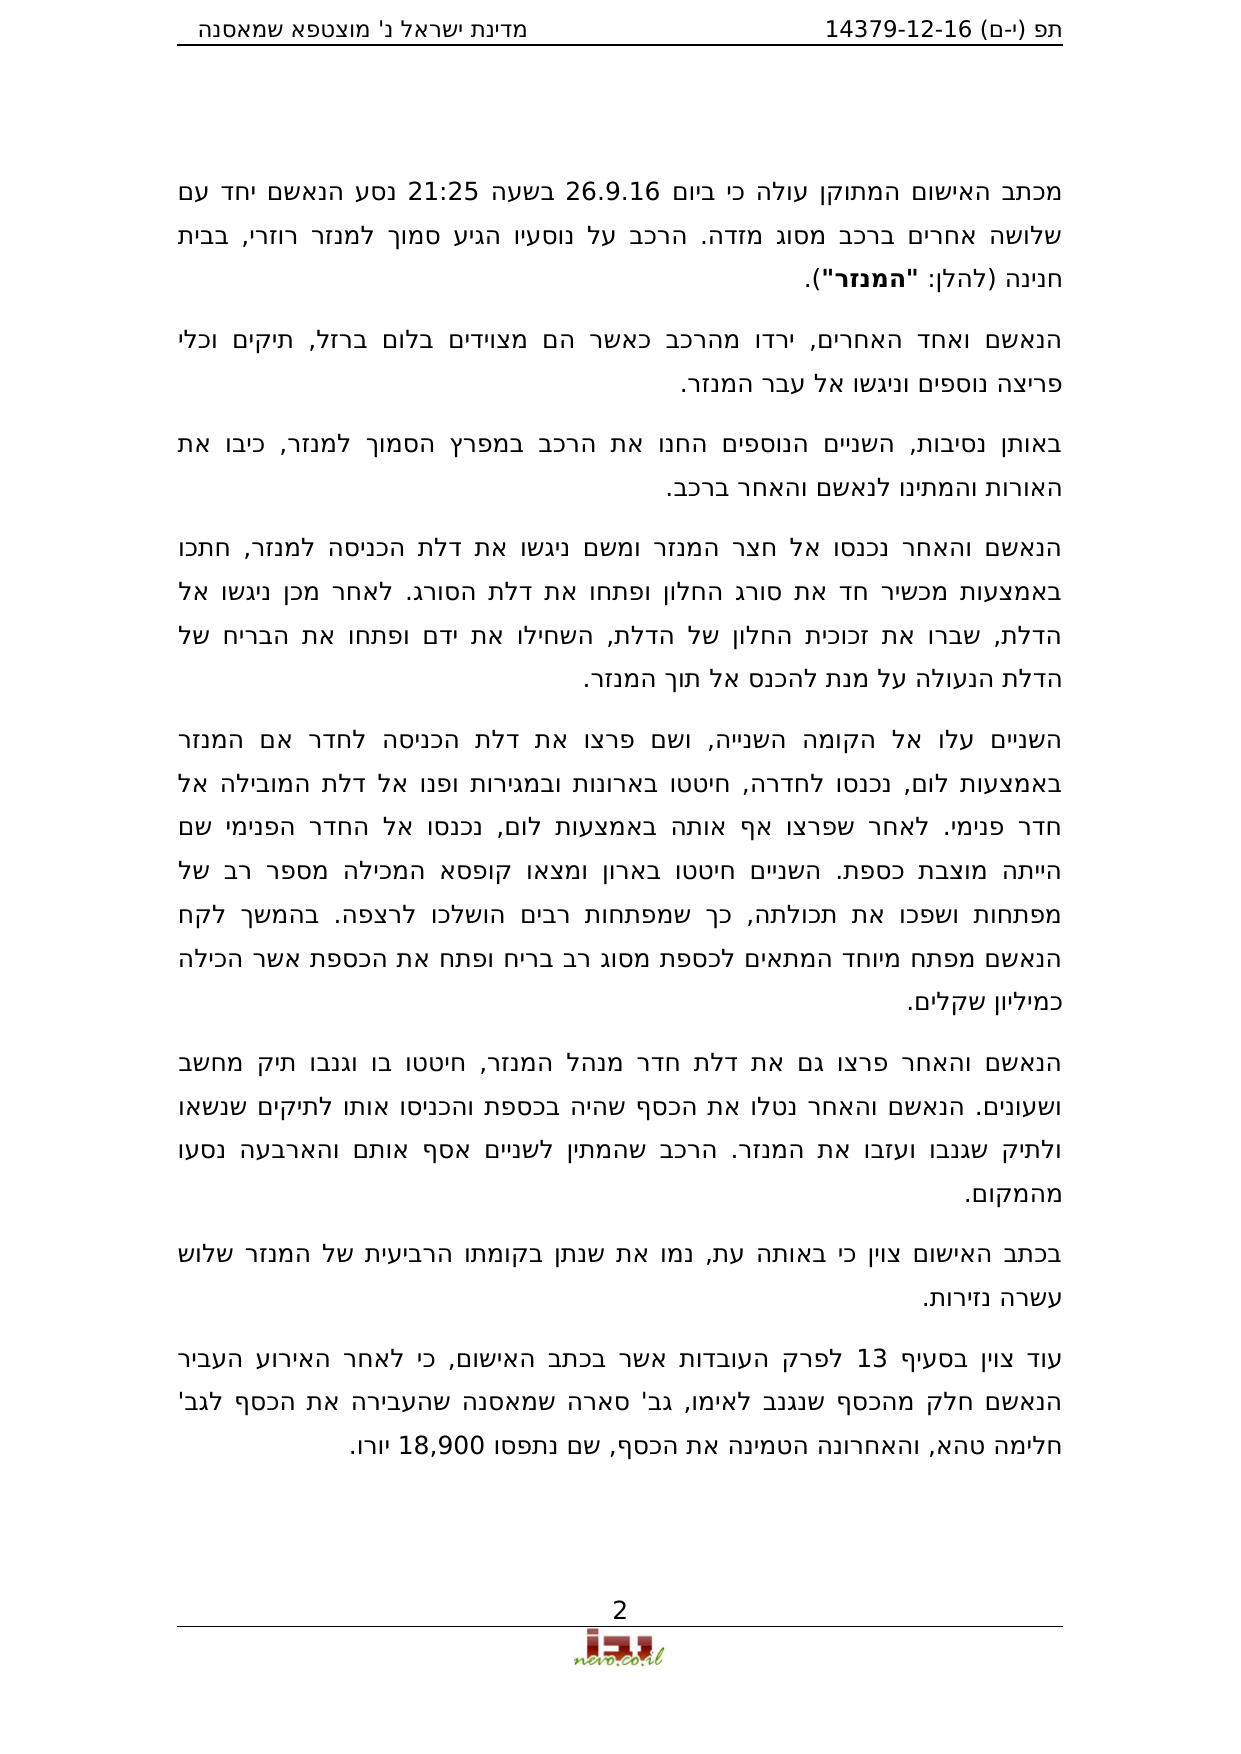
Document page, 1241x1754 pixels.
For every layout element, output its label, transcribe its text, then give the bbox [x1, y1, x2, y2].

text עוד צוין בסעיף 13 לפרק העובדות אשר בכתב האישום, כי לאחר האירוע העביר הנאשם חלק מהכסף שנגנב לאימו, גב' סארה שמאסנה שהעבירה את הכסף לגב' חלימה טהא, והאחרונה הטמינה את הכסף, שם נתפסו 18,900 יורו. [177, 1344, 1063, 1461]
text בכתב האישום צוין כי באותה עת, נמו את שנתן בקומתו הרביעית של המנזר שלוש עשרה נזירות. [177, 1240, 1063, 1313]
text הנאשם והאחר פרצו גם את דלת חדר מנהל המנזר, חיטטו בו וגנבו תיק מחשב ושעונים. הנאשם והאחר נטלו את הכסף שהיה בכספת והכניסו אותו לתיקים שנשאו ולתיק שגנבו ועזבו את המנזר. הרכב שהמתין לשניים אסף אותם והארבעה נסעו מהמקום. [177, 1048, 1063, 1208]
text באותן נסיבות, השניים הנוספים החנו את הרכב במפרץ הסמוך למנזר, כיבו את האורות והמתינו לנאשם והאחר ברכב. [177, 429, 1063, 502]
text השניים עלו אל הקומה השנייה, ושם פרצו את דלת הכניסה לחדר אם המנזר באמצעות לום, נכנסו לחדרה, חיטטו בארונות ובמגירות ופנו אל דלת המובילה אל חדר פנימי. לאחר שפרצו אף אותה באמצעות לום, נכנסו אל החדר הפנימי שם הייתה מוצבת כספת. השניים חיטטו בארון ומצאו קופסא המכילה מספר רב של מפתחות ושפכו את תכולתה, כך שמפתחות רבים הושלכו לרצפה. בהמשך לקח הנאשם מפתח מיוחד המתאים לכספת מסוג רב בריח ופתח את הכספת אשר הכילה כמיליון שקלים. [177, 725, 1063, 1017]
text הנאשם והאחר נכנסו אל חצר המנזר ומשם ניגשו את דלת הכניסה למנזר, חתכו באמצעות מכשיר חד את סורג החלון ופתחו את דלת הסורג. לאחר מכן ניגשו אל הדלת, שברו את זכוכית החלון של הדלת, השחילו את ידם ופתחו את הבריח של הדלת הנעולה על מנת להכנס אל תוך המנזר. [177, 533, 1063, 694]
text הנאשם ואחד האחרים, ירדו מהרכב כאשר הם מצוידים בלום ברזל, תיקים וכלי פריצה נוספים וניגשו אל עבר המנזר. [177, 325, 1063, 398]
text מכתב האישום המתוקן עולה כי ביום 26.9.16 בשעה 21:25 נסע הנאשם יחד עם שלושה אחרים ברכב מסוג מזדה. הרכב על נוסעיו הגיע סמוך למנזר רוזרי, בבית חנינה (להלן: "המנזר"). [177, 177, 1063, 294]
picture [574, 1628, 666, 1667]
